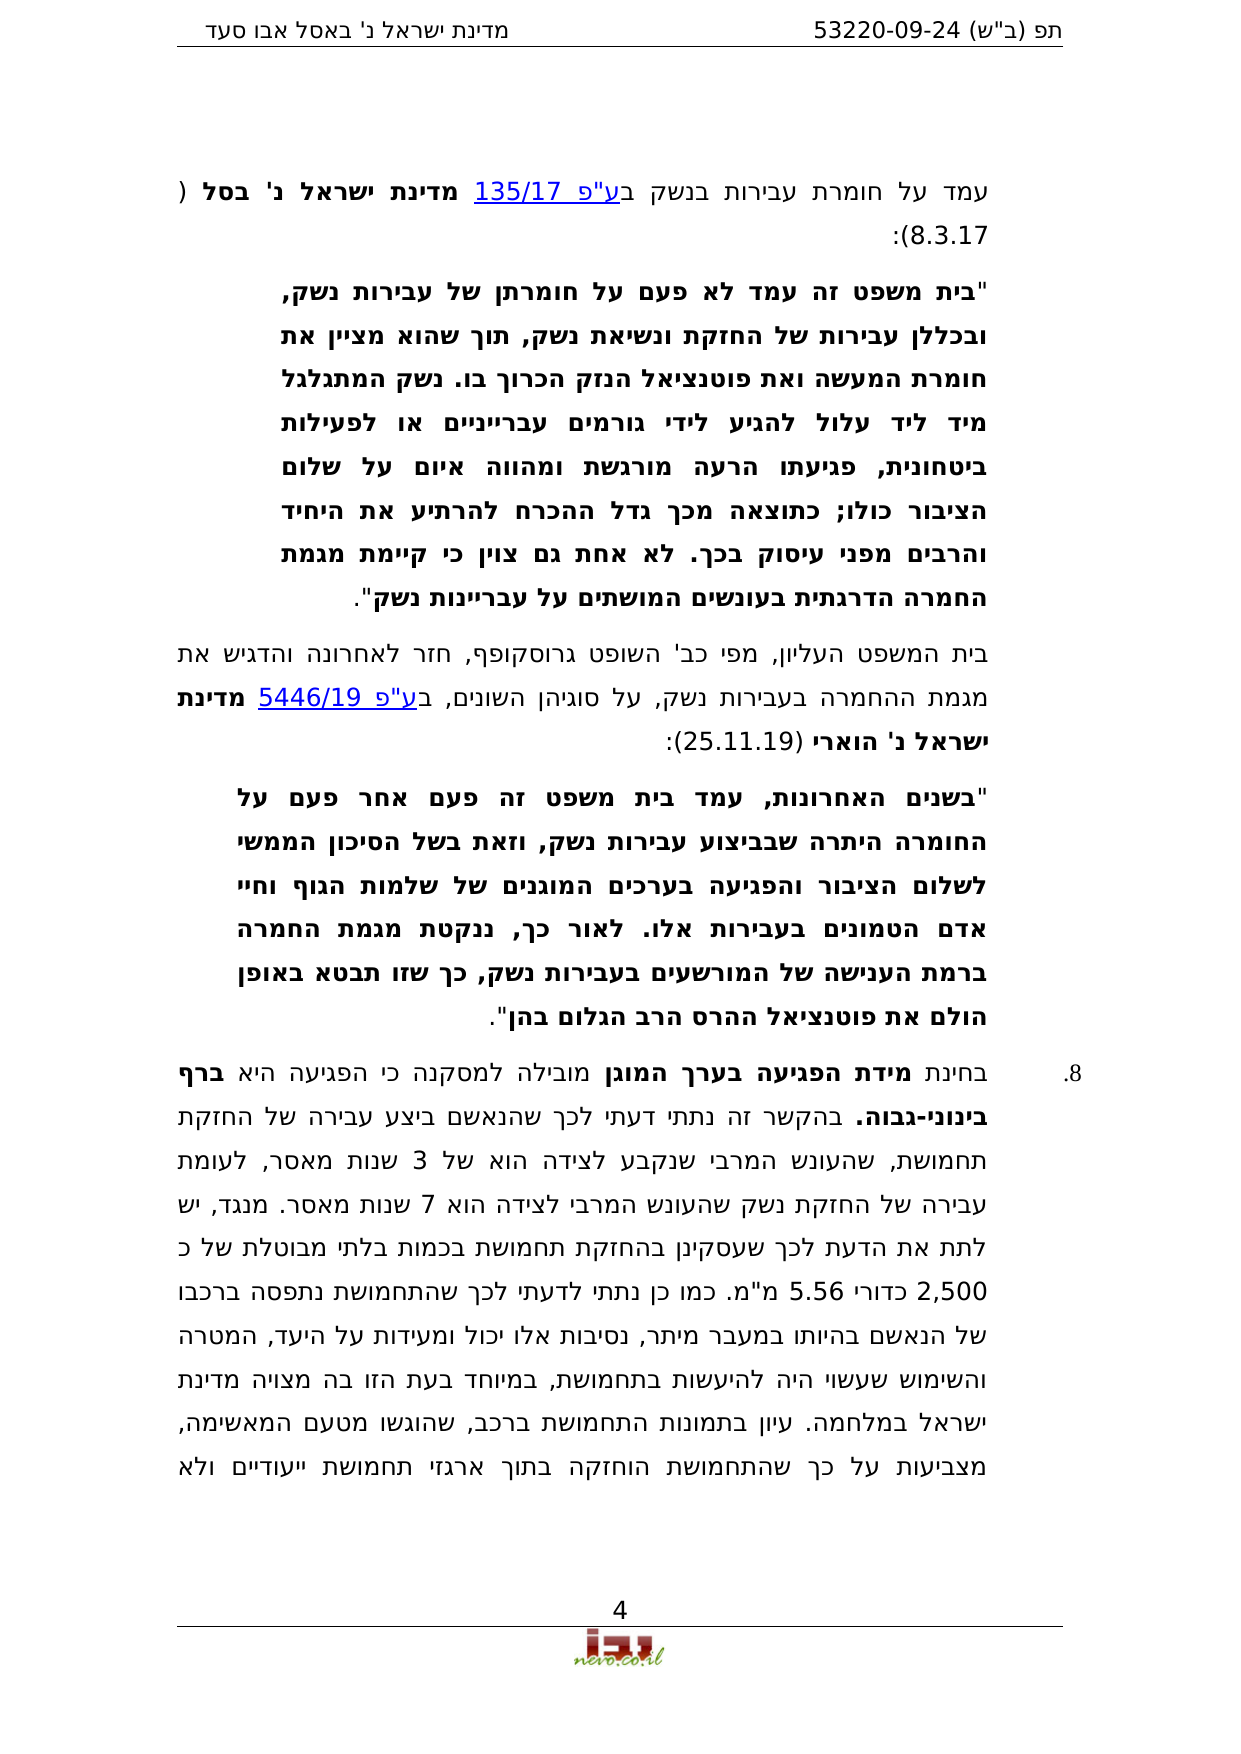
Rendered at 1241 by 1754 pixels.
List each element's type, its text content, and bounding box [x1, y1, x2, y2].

text "בשנים האחרונות, עמד בית משפט זה פעם אחר פעם על החומרה היתרה שבביצוע עבירות נשק, וזאת בשל הסיכון הממשי לשלום הציבור והפגיעה בערכים המוגנים של שלמות הגוף וחיי אדם הטמונים בעבירות אלו. לאור כך, ננקטת מגמת החמרה ברמת הענישה של המורשעים בעבירות נשק, כך שזו תבטא באופן הולם את פוטנציאל ההרס הרב הגלום בהן". [236, 783, 988, 1031]
text בית המשפט העליון, מפי כב' השופט גרוסקופף, חזר לאחרונה והדגיש את מגמת ההחמרה בעבירות נשק, על סוגיהן השונים, בע"פ 5446/19 מדינת ישראל נ' הוארי (25.11.19): [177, 640, 989, 756]
picture [574, 1628, 666, 1667]
text "בית משפט זה עמד לא פעם על חומרתן של עבירות נשק, ובכללן עבירות של החזקת ונשיאת נשק, תוך שהוא מציין את חומרת המעשה ואת פוטנציאל הנזק הכרוך בו. נשק המתגלגל מיד ליד עלול להגיע לידי גורמים עברייניים או לפעילות ביטחונית, פגיעתו הרעה מורגשת ומהווה איום על שלום הציבור כולו; כתוצאה מכך גדל ההכרח להרתיע את היחיד והרבים מפני עיסוק בכך. לא אחת גם צוין כי קיימת מגמת החמרה הדרגתית בעונשים המושתים על עבריינות נשק". [281, 277, 988, 613]
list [177, 177, 1064, 250]
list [177, 1058, 1063, 1481]
